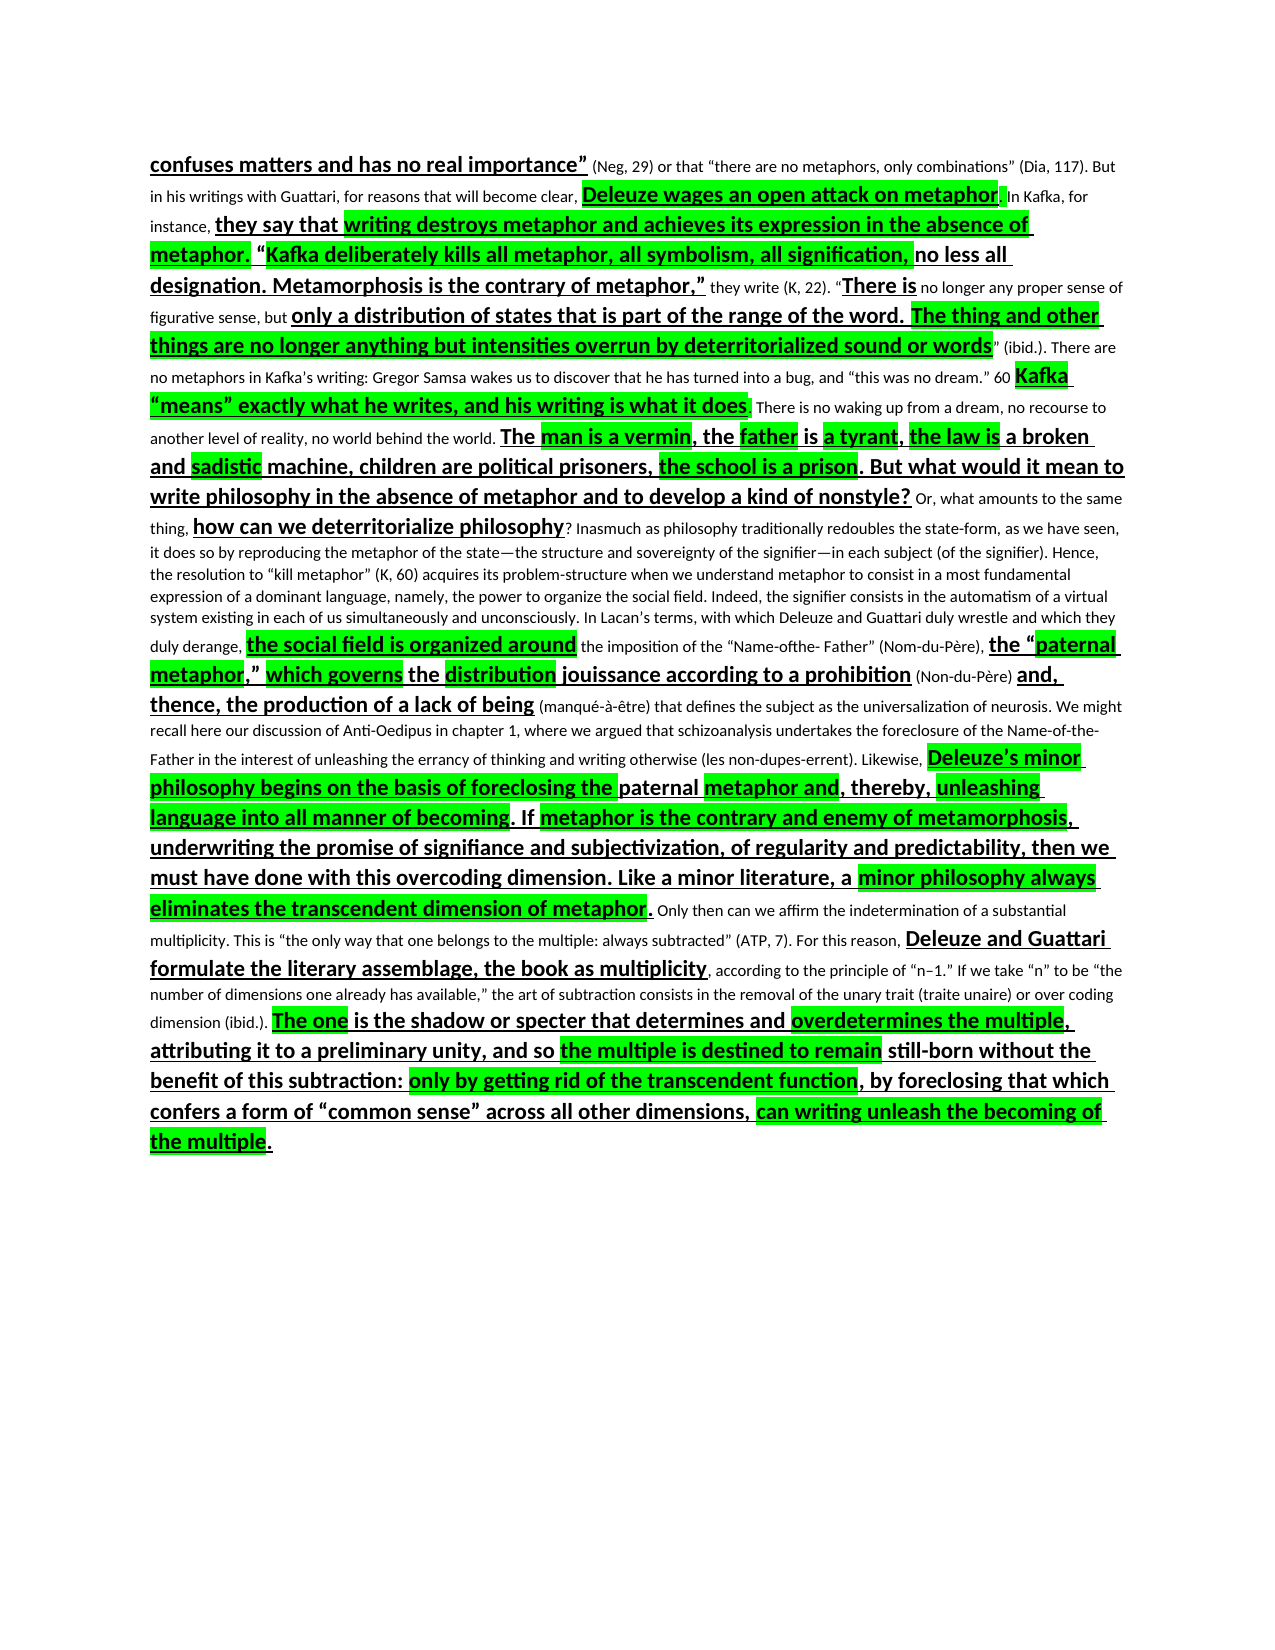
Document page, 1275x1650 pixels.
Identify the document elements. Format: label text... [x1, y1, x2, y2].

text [150, 150, 1125, 476]
